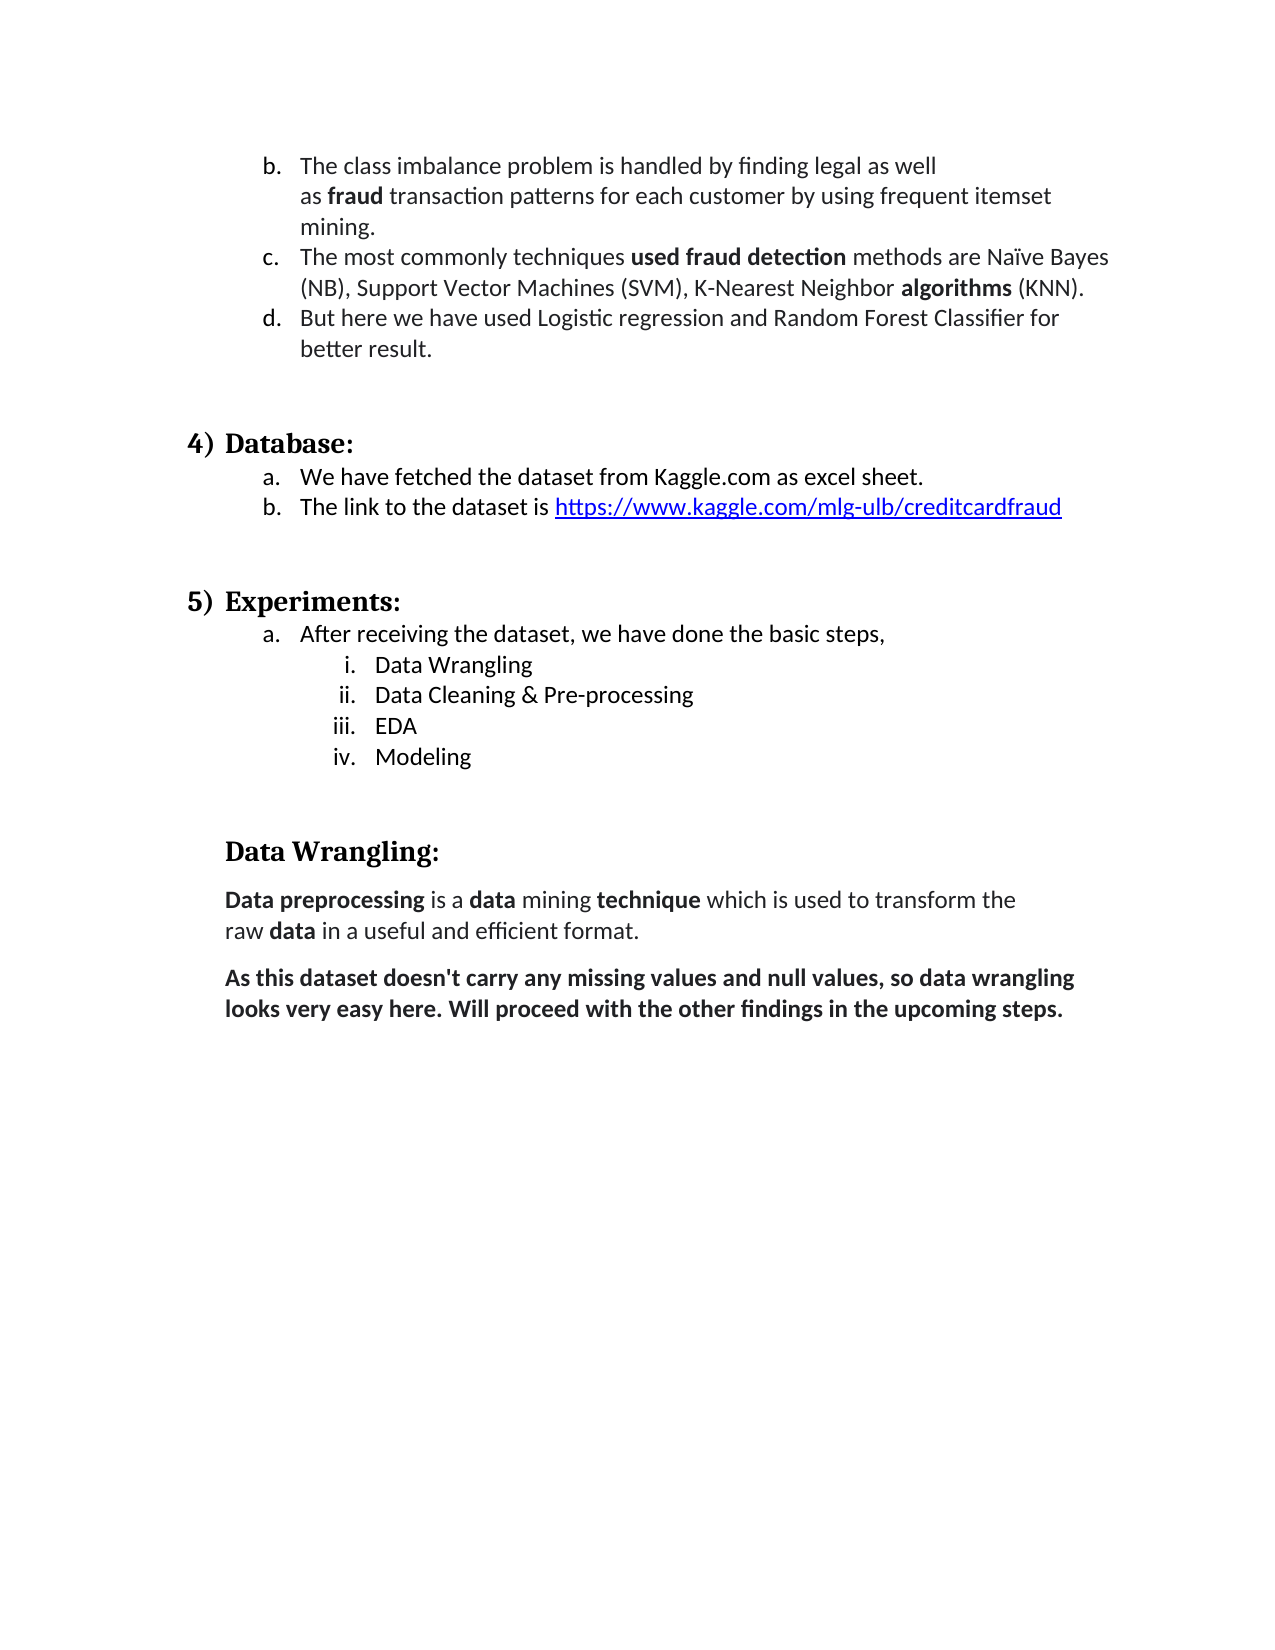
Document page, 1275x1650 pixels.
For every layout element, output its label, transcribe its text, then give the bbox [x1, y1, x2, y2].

list After receiving the dataset, we have done the basic steps, [262, 619, 1125, 649]
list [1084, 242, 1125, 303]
list We have fetched the dataset from Kaggle.com as excel sheet. [262, 461, 1125, 491]
list Database: [187, 427, 1125, 461]
list Data Cleaning & Pre-processing [356, 680, 1125, 710]
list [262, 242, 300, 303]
list Modeling [356, 741, 1125, 771]
text Data preprocessing is a data mining technique which is used to transform the raw data in a useful and efficient format. [640, 885, 1125, 946]
text Data Wrangling: [225, 835, 1125, 868]
list Experiments: [187, 585, 1125, 619]
list But here we have used Logistic regression and Random Forest Classifier for better result. [433, 303, 1125, 364]
list EDA [356, 710, 1125, 741]
list The link to the dataset is https://www.kaggle.com/mlg-ulb/creditcardfraud [262, 491, 1125, 522]
list The class imbalance problem is handled by finding legal as well as fraud transaction patterns for each customer by using frequent itemset mining. [376, 150, 1125, 242]
list Data Wrangling [356, 649, 1125, 680]
